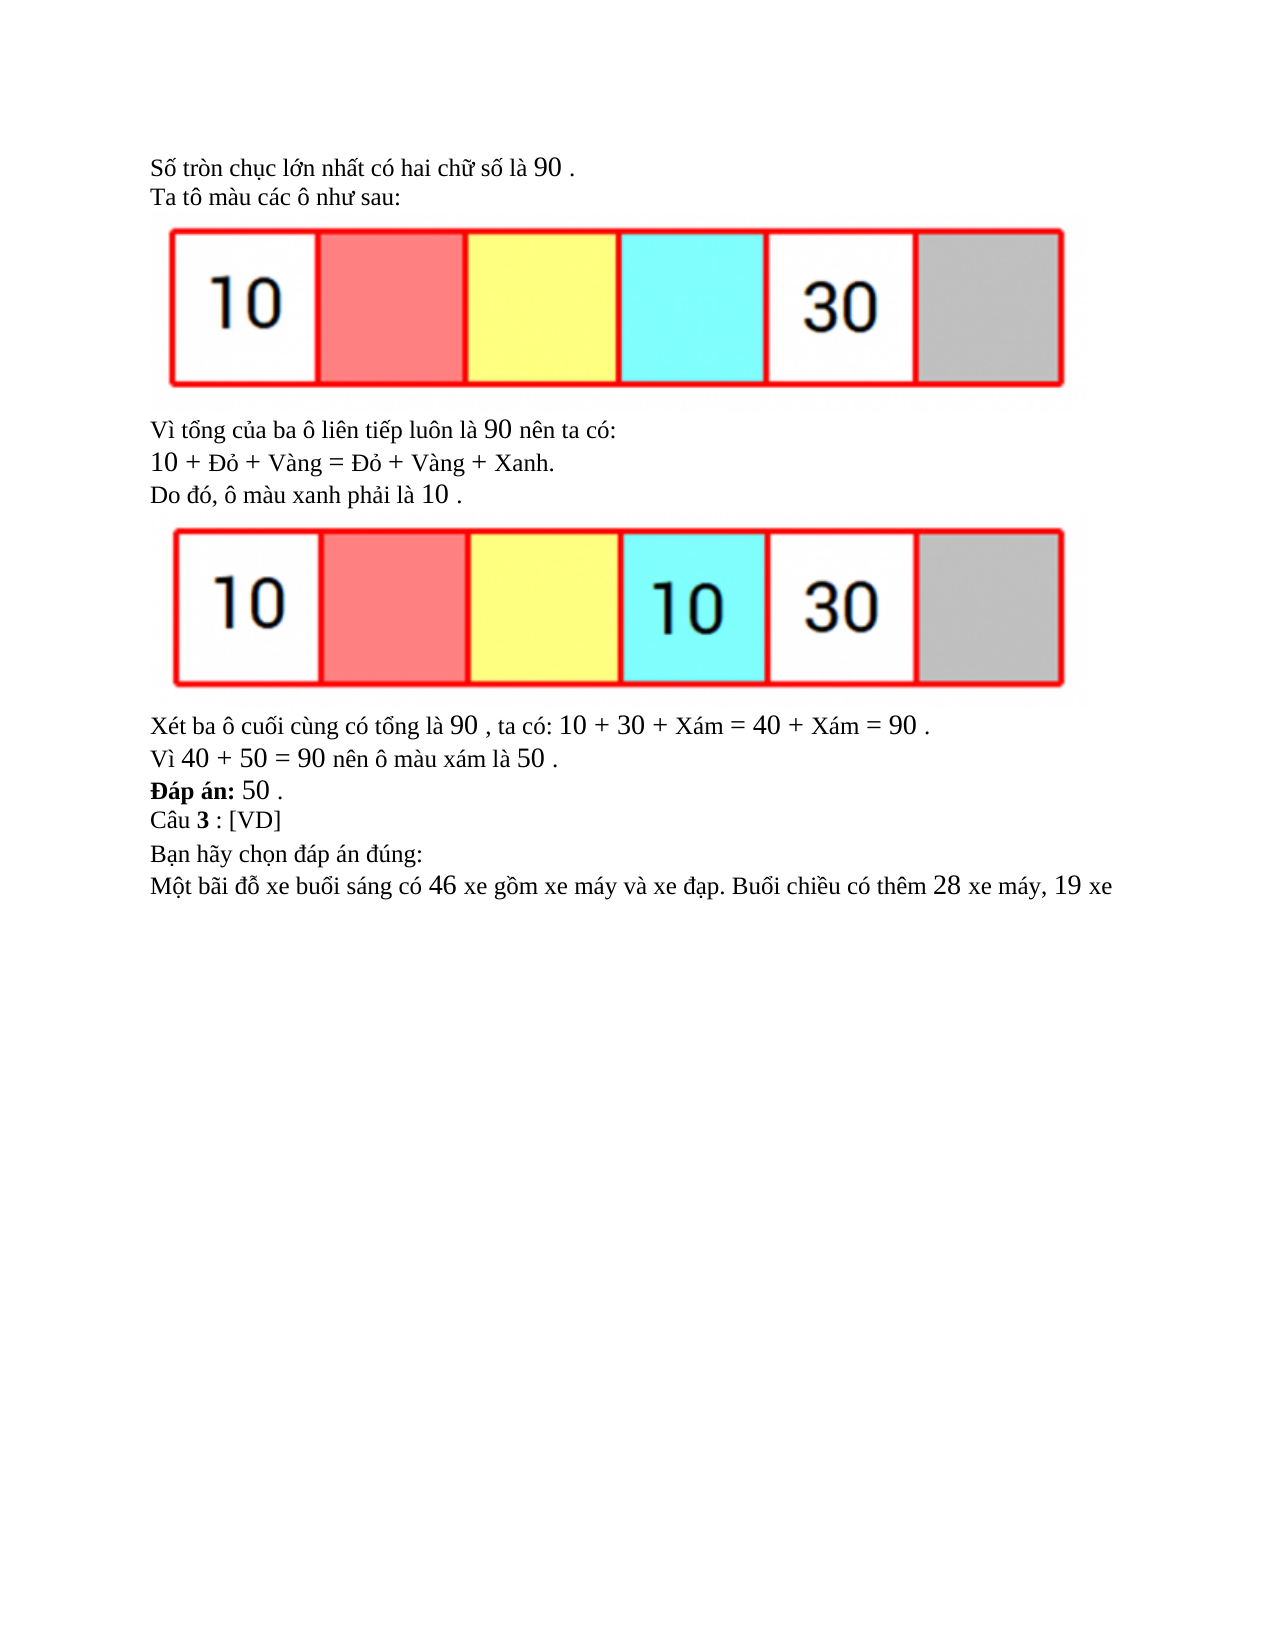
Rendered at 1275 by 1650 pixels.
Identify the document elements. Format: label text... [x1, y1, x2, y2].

picture [150, 211, 1088, 413]
text Bạn hãy chọn đáp án đúng: Một bãi đỗ xe buổi sáng có 46 xe gồm xe máy và xe đạp. Buổi chiều có thêm 28 xe máy, 19 xe đạp đến gửi và có 19 xe máy, 18 xe đạp lấy ra. Hỏi bãi đỗ còn tất cả bao nhiêu xe? [150, 839, 1125, 901]
text Câu 3 : [VD] [150, 806, 1125, 834]
picture [150, 509, 1088, 709]
